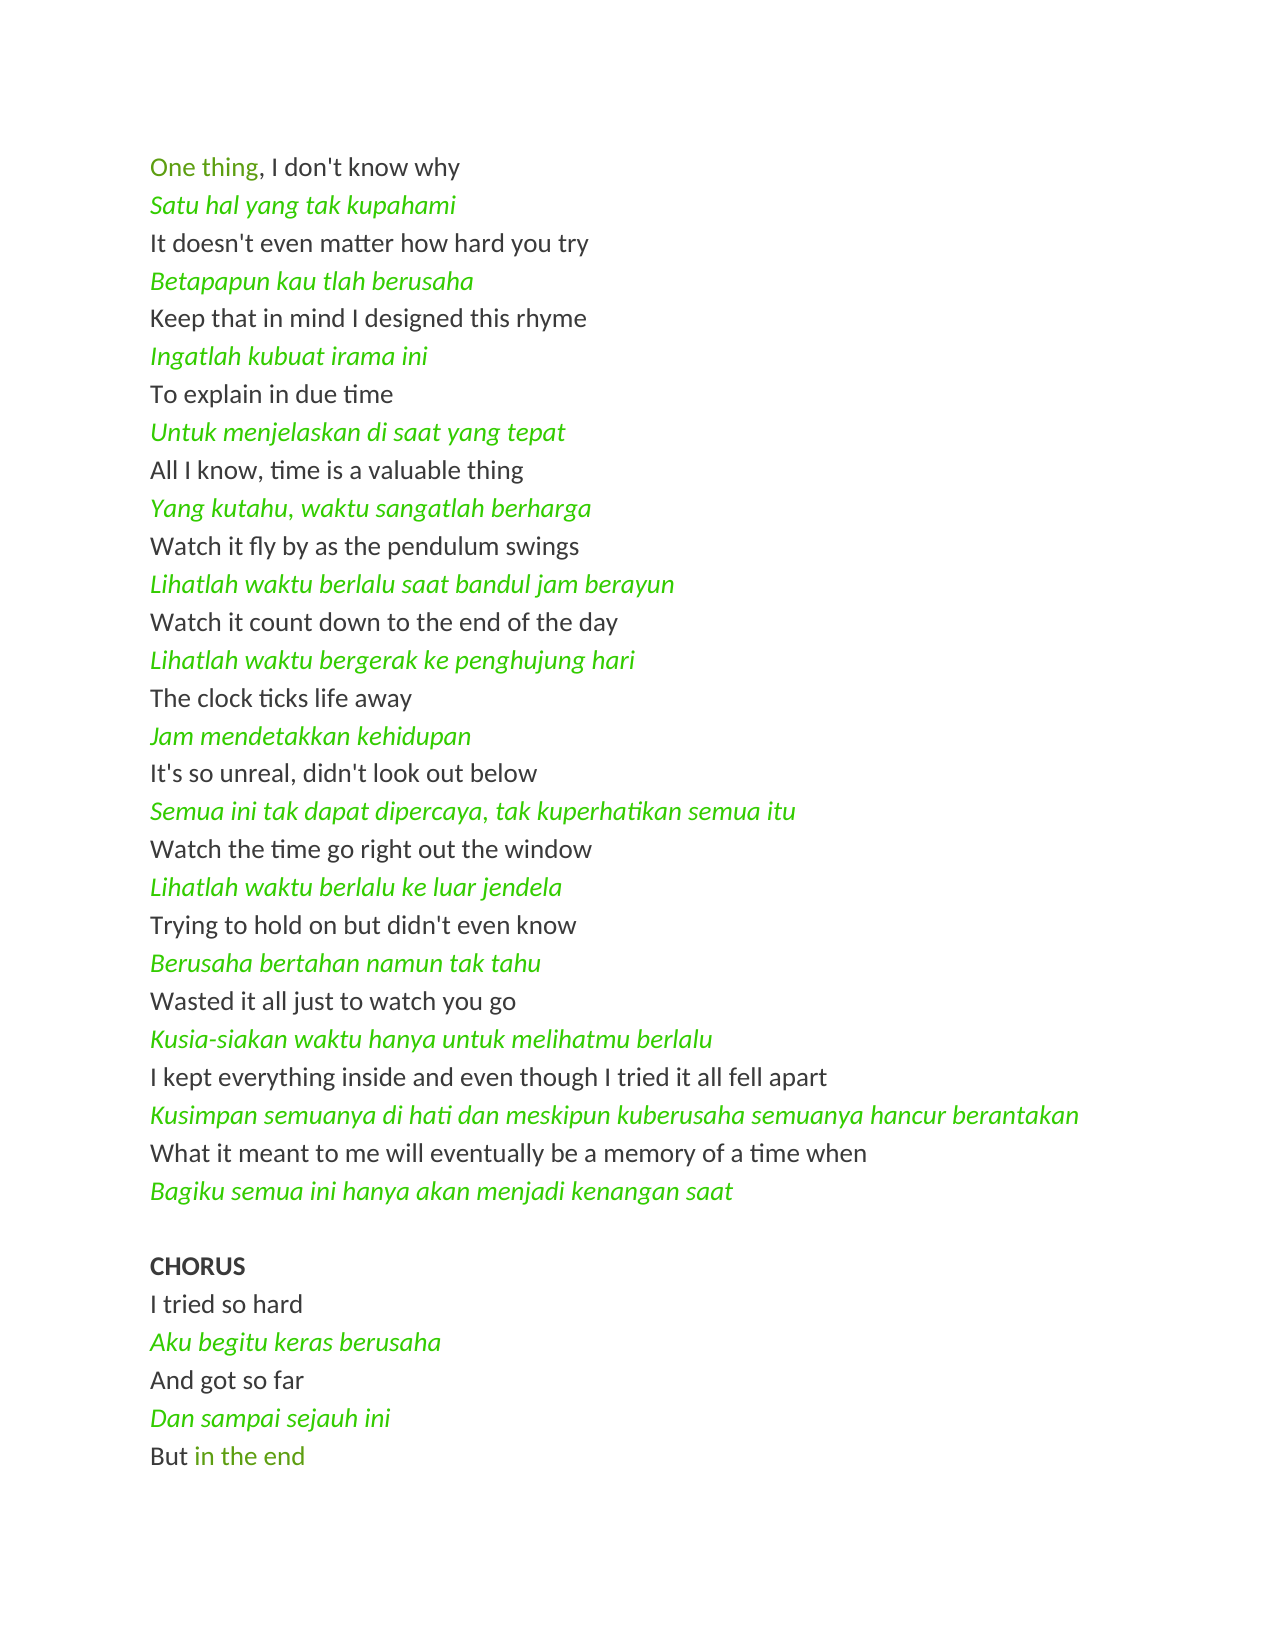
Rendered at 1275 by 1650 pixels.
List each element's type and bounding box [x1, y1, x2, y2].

text [150, 150, 1125, 1472]
